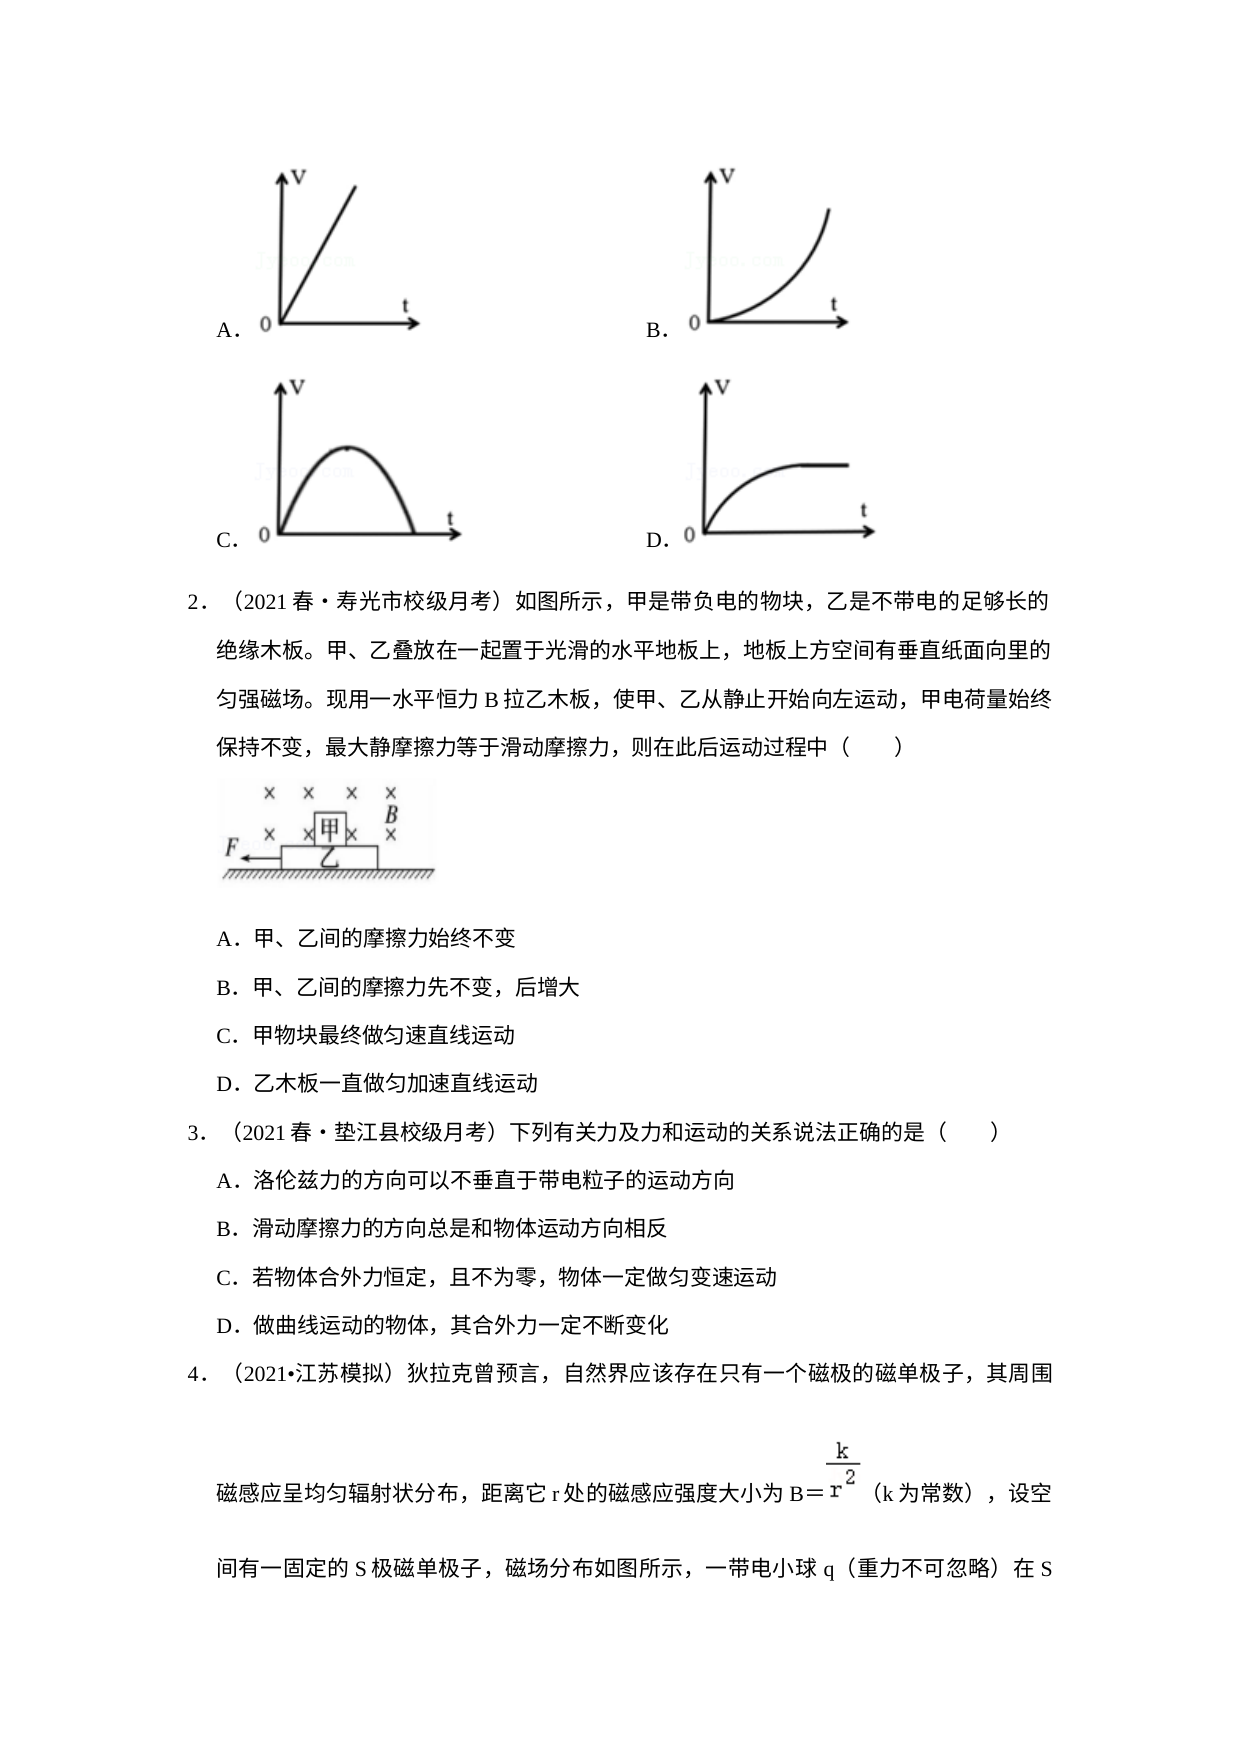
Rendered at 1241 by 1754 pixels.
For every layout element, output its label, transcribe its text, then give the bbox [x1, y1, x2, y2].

text B．滑动摩擦力的方向总是和物体运动方向相反 [187, 1211, 1053, 1243]
picture [252, 372, 467, 548]
picture [826, 1437, 861, 1502]
text 2．（2021春•寿光市校级月考）如图所示，甲是带负电的物块，乙是不带电的足够长的绝缘木板。甲、乙叠放在一起置于光滑的水平地板上，地板上方空间有垂直纸面向里的匀强磁场。现用一水平恒力B拉乙木板，使甲、乙从静止开始向左运动，甲电荷量始终保持不变，最大静摩擦力等于滑动摩擦力，则在此后运动过程中（ ） [187, 584, 1053, 762]
text C．若物体合外力恒定，且不为零，物体一定做匀变速运动 [187, 1259, 1053, 1292]
text A．洛伦兹力的方向可以不垂直于带电粒子的运动方向 [187, 1162, 1053, 1195]
text B．甲、乙间的摩擦力先不变，后增大 [187, 969, 1053, 1002]
picture [683, 372, 881, 548]
picture [682, 162, 855, 337]
text 3．（2021春•垫江县校级月考）下列有关力及力和运动的关系说法正确的是（ ） [187, 1114, 1053, 1147]
picture [216, 778, 440, 888]
text A．甲、乙间的摩擦力始终不变 [187, 921, 1053, 953]
text C．甲物块最终做匀速直线运动 [187, 1017, 1053, 1050]
text D．做曲线运动的物体，其合外力一定不断变化 [187, 1307, 1053, 1340]
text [187, 1356, 1053, 1583]
picture [253, 163, 426, 337]
text D．乙木板一直做匀加速直线运动 [187, 1066, 1053, 1098]
